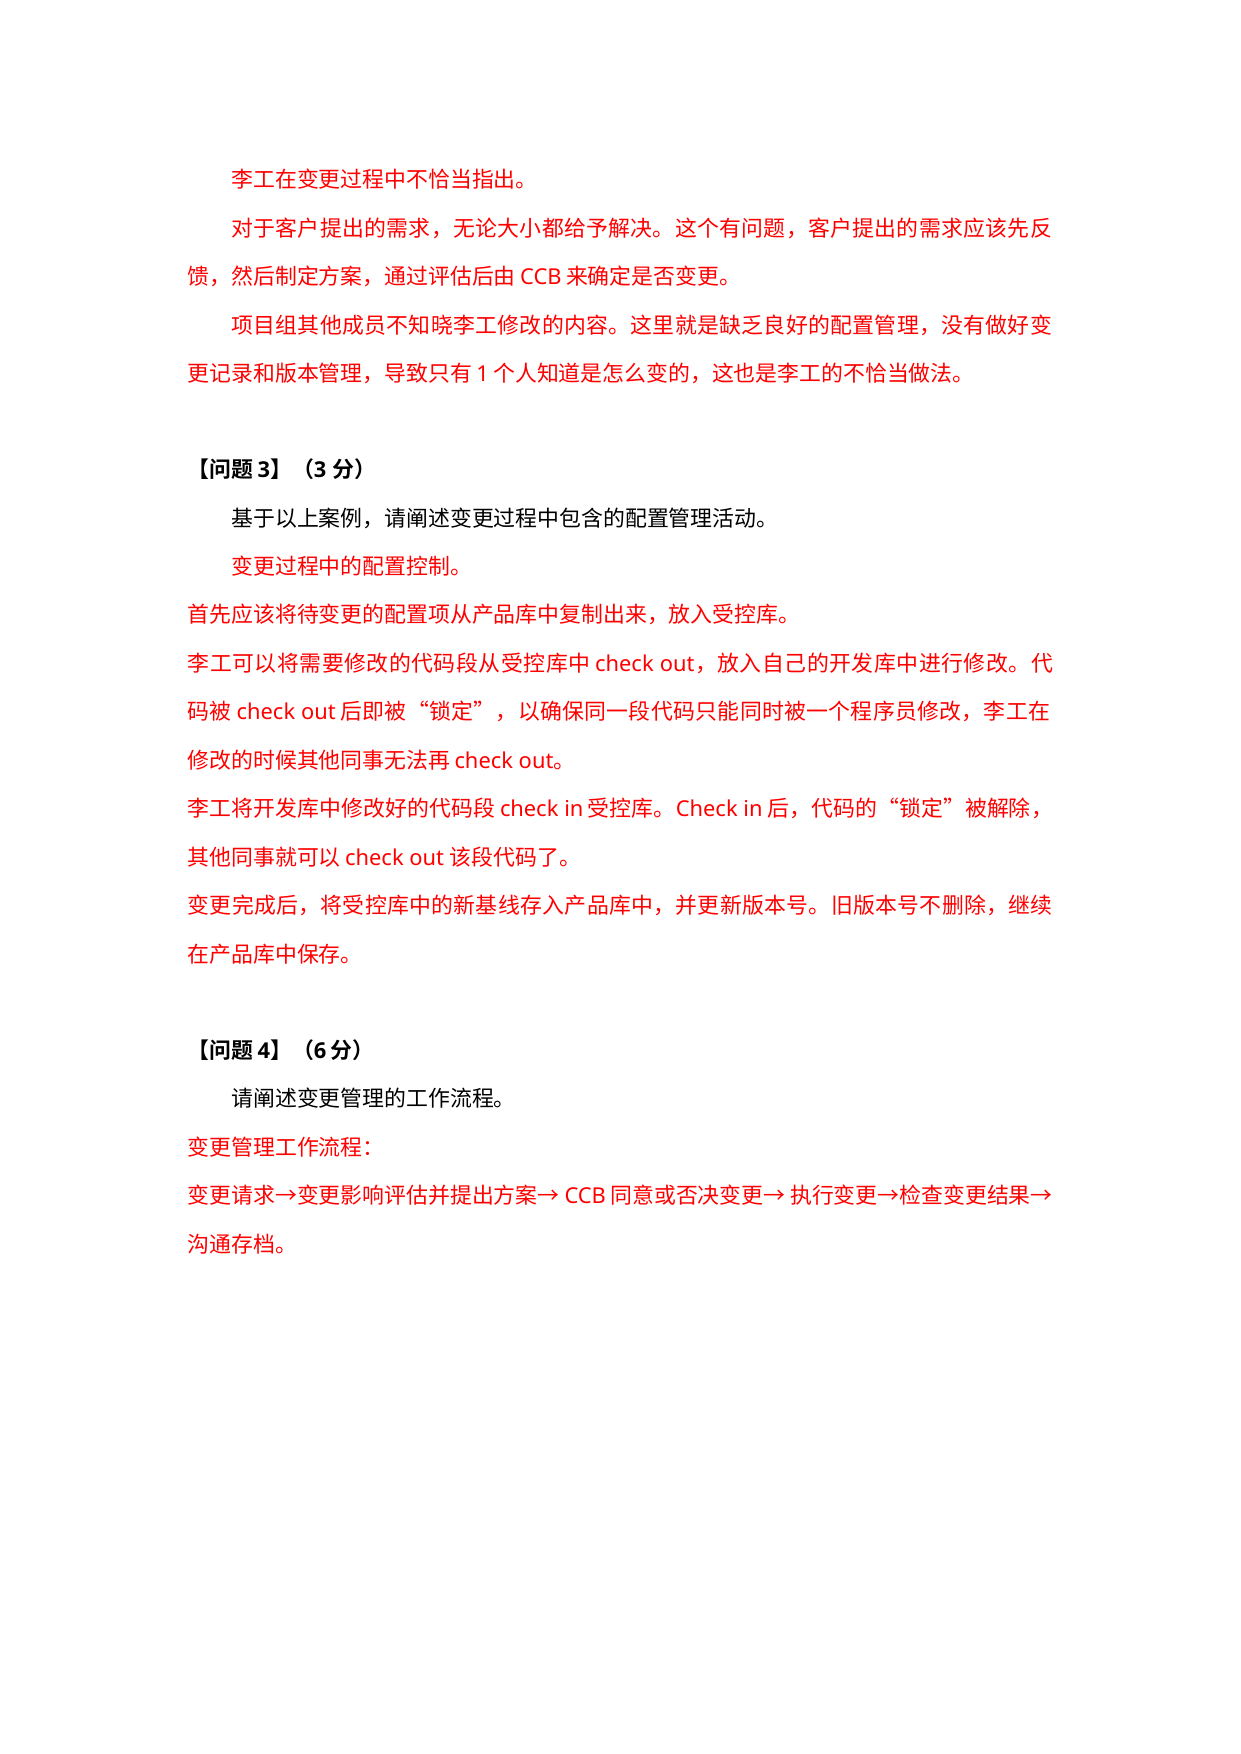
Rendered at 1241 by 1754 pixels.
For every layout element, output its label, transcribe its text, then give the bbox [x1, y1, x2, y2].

text 对于客户提出的需求，无论大小都给予解决。这个有问题，客户提出的需求应该先反馈，然后制定方案，通过评估后由CCB来确定是否变更。 [187, 210, 1053, 292]
text 变更请求→变更影响评估并提出方案→ CCB同意或否决变更→ 执行变更→检查变更结果→沟通存档。 [187, 1178, 1053, 1259]
text 李工可以将需要修改的代码段从受控库中check out，放入自己的开发库中进行修改。代码被check out后即被“锁定”，以确保同一段代码只能同时被一个程序员修改，李工在修改的时候其他同事无法再check out。 [187, 645, 1053, 775]
text 变更完成后，将受控库中的新基线存入产品库中，并更新版本号。旧版本号不删除，继续在产品库中保存。 [187, 888, 1053, 969]
text 【问题4】（6分） [187, 1033, 1053, 1065]
text 【问题3】（3 分） [187, 452, 1053, 484]
text 基于以上案例，请阐述变更过程中包含的配置管理活动。 [187, 500, 1053, 533]
text 变更过程中的配置控制。 [187, 548, 1053, 581]
text 请阐述变更管理的工作流程。 [187, 1081, 1053, 1113]
text 李工在变更过程中不恰当指出。 [187, 162, 1053, 194]
text 项目组其他成员不知晓李工修改的内容。这里就是缺乏良好的配置管理，没有做好变更记录和版本管理，导致只有1个人知道是怎么变的，这也是李工的不恰当做法。 [187, 307, 1053, 389]
text 李工将开发库中修改好的代码段check in受控库。Check in后，代码的“锁定”被解除，其他同事就可以check out 该段代码了。 [187, 791, 1053, 872]
text 变更管理工作流程： [187, 1129, 1053, 1162]
text 首先应该将待变更的配置项从产品库中复制出来，放入受控库。 [187, 597, 1053, 629]
